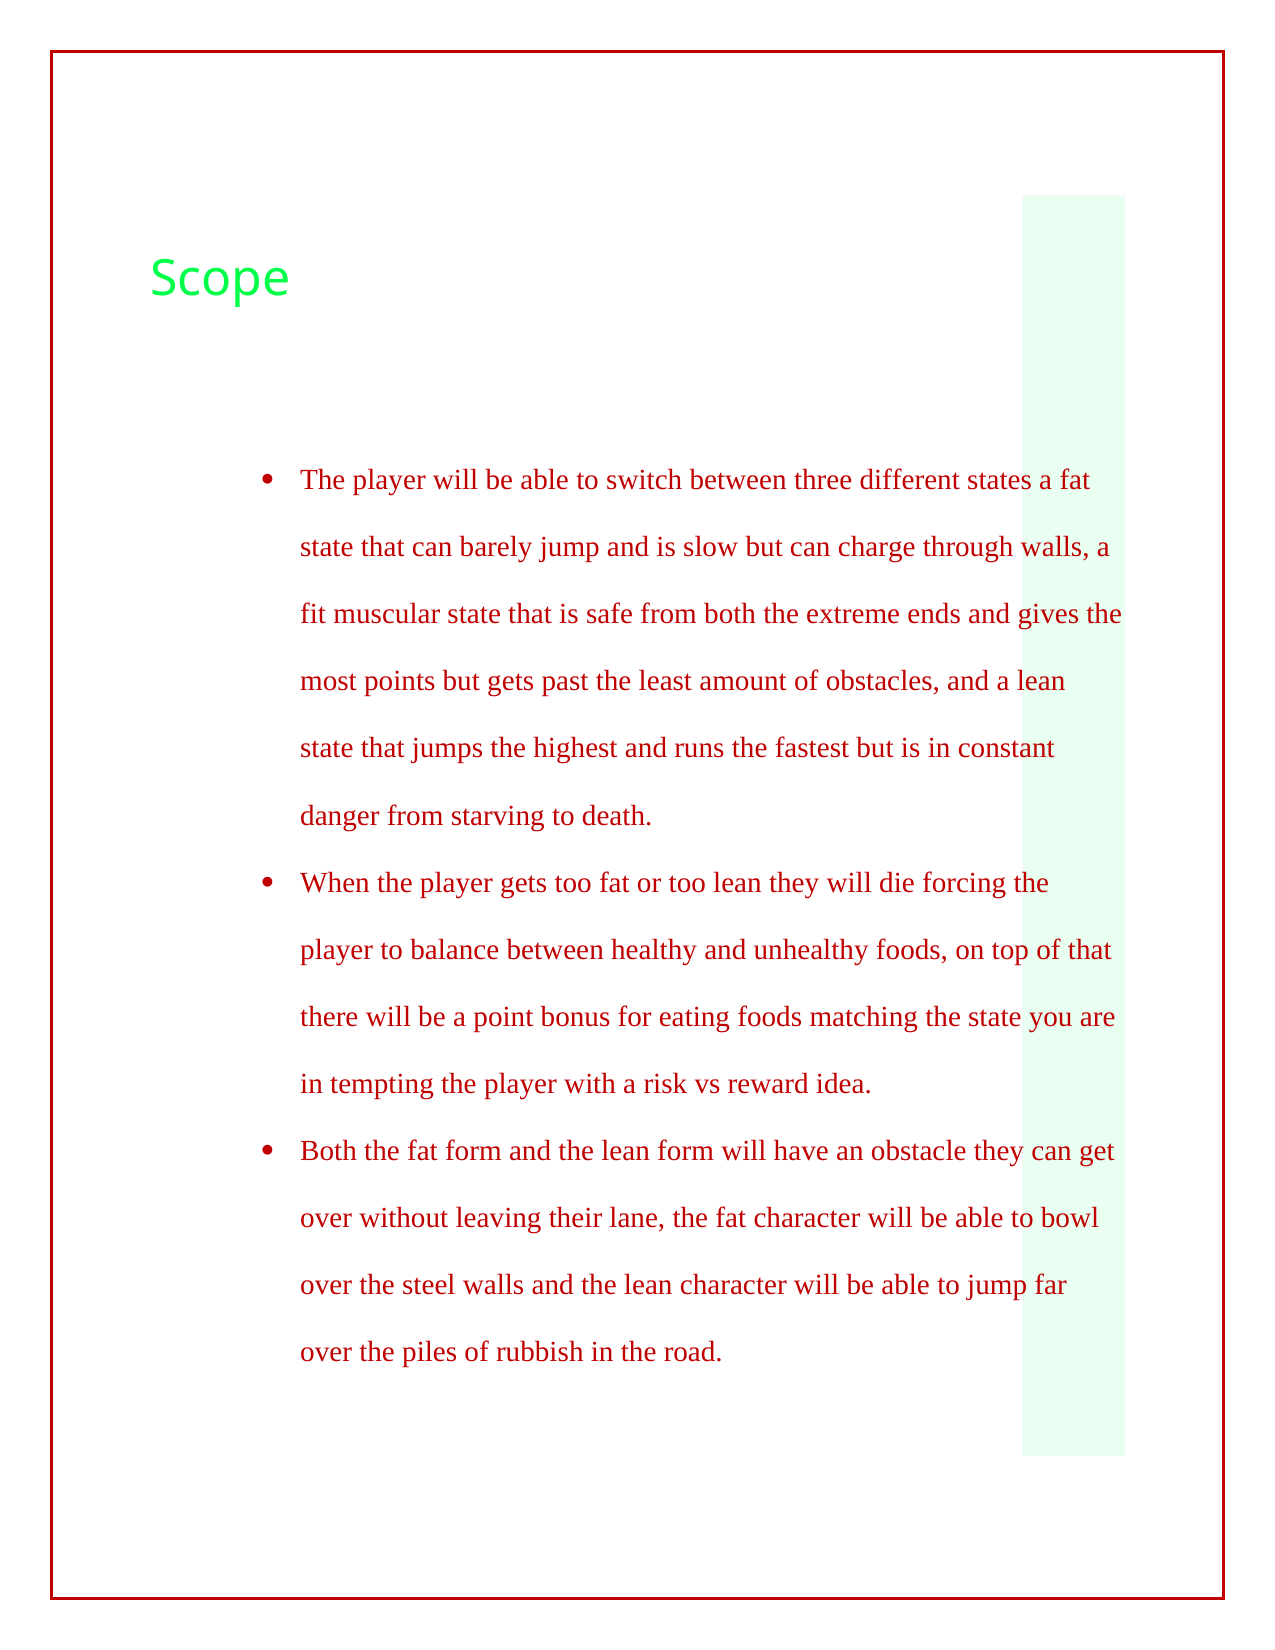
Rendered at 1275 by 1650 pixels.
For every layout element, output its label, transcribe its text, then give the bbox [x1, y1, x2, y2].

subtitle Scope [150, 242, 1125, 310]
list Both the fat form and the lean form will have an obstacle they can get over without leaving their lane, the fat character will be able to bowl over the steel walls and the lean character will be able to jump far over the piles of rubbish in the road. [262, 1133, 1125, 1368]
list When the player gets too fat or too lean they will die forcing the player to balance between healthy and unhealthy foods, on top of that there will be a point bonus for eating foods matching the state you are in tempting the player with a risk vs reward idea. [262, 865, 1125, 1099]
list The player will be able to switch between three different states a fat state that can barely jump and is slow but can charge through walls, a fit muscular state that is safe from both the extreme ends and gives the most points but gets past the least amount of obstacles, and a lean state that jumps the highest and runs the fastest but is in constant danger from starving to death. [262, 462, 1125, 831]
